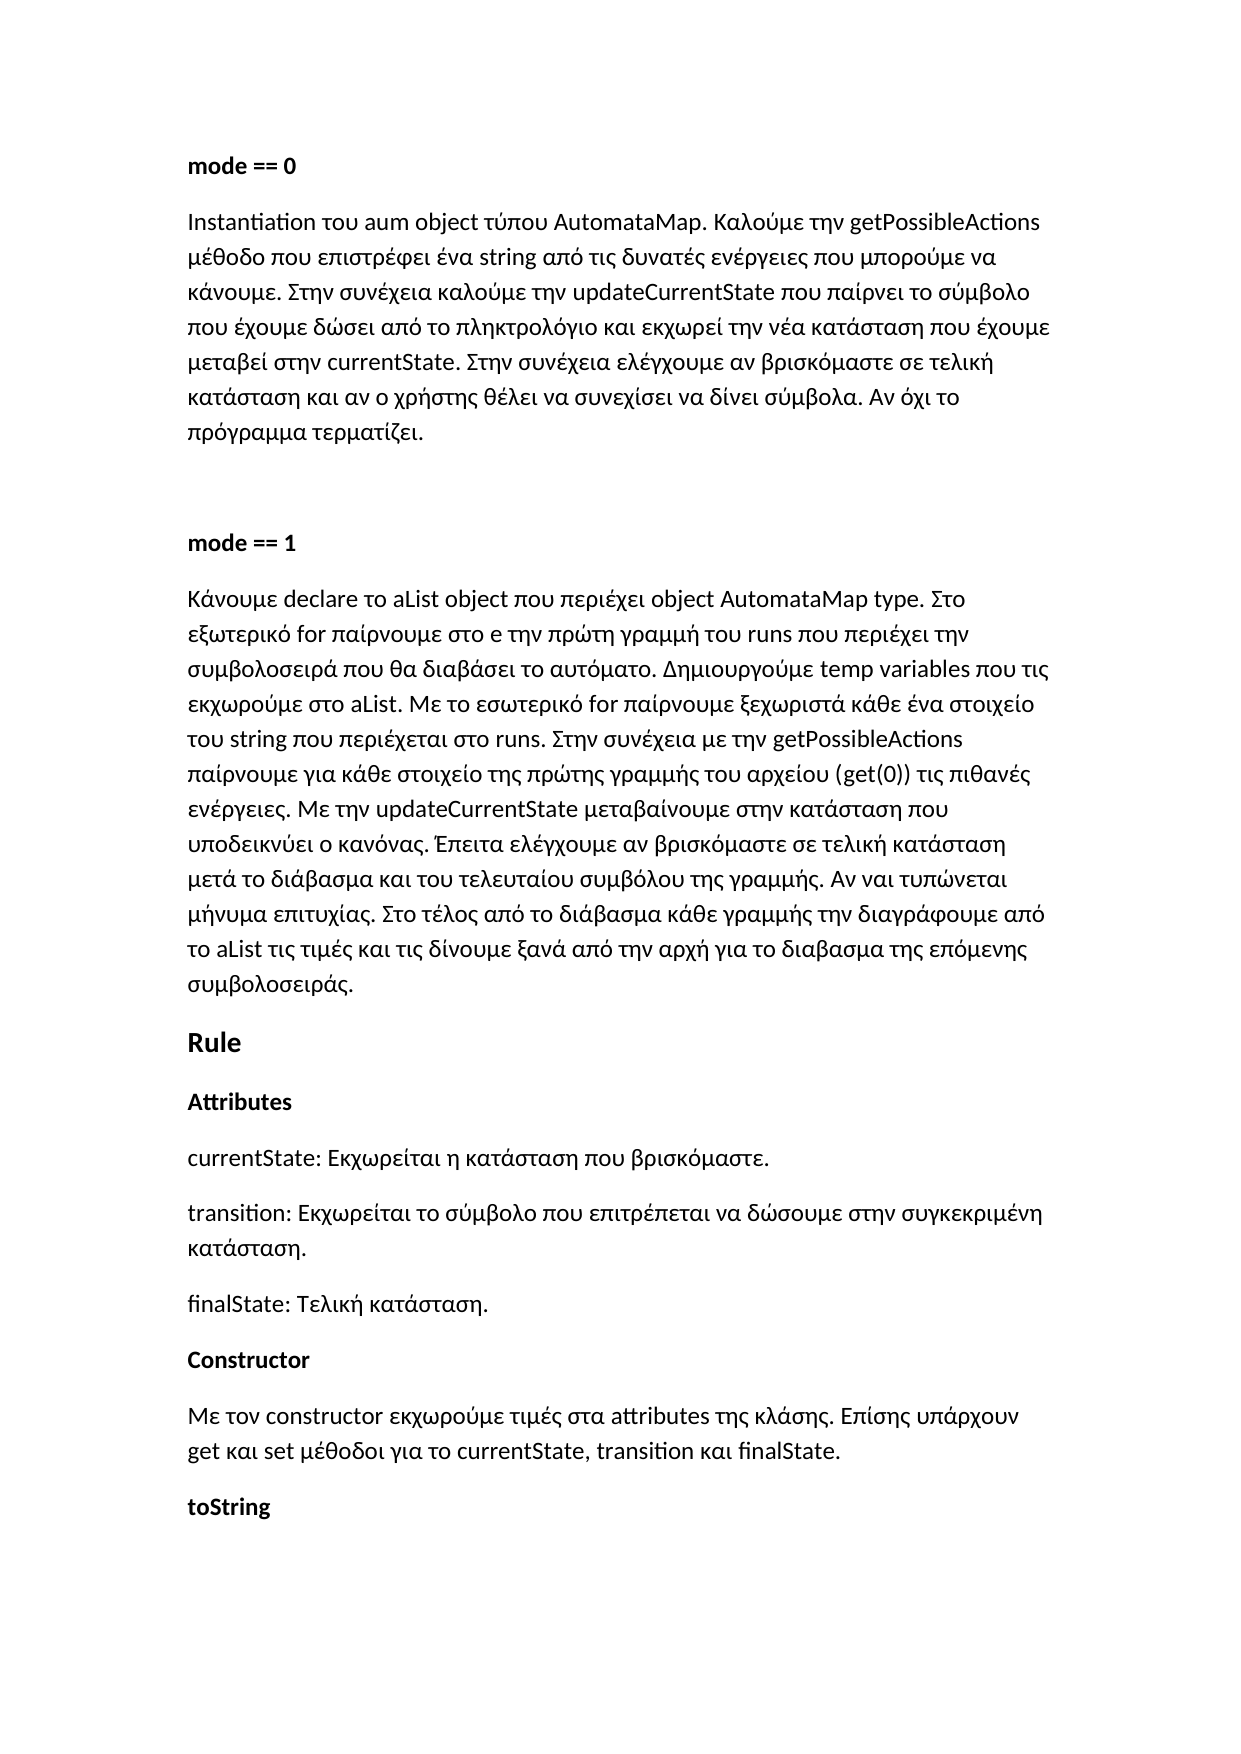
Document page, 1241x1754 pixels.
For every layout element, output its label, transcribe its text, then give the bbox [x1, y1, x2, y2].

text toString [187, 1491, 1053, 1521]
text mode == 1 [187, 527, 1053, 558]
text finalState: Τελική κατάσταση. [187, 1288, 1053, 1319]
text Attributes [187, 1086, 1053, 1116]
text Constructor [187, 1344, 1053, 1375]
text Κάνουμε declare το aList object που περιέχει object AutomataMap type. Στο εξωτερικό for παίρνουμε στο e την πρώτη γραμμή του runs που περιέχει την συμβολοσειρά που θα διαβάσει το αυτόματο. Δημιουργούμε temp variables που τις εκχωρούμε στο aList. Με το εσωτερικό for παίρνουμε ξεχωριστά κάθε ένα στοιχείο του string που περιέχεται στο runs. Στην συνέχεια με την getPossibleActions παίρνουμε για κάθε στοιχείο της πρώτης γραμμής του αρχείου (get(0)) τις πιθανές ενέργειες. Με την updateCurrentState μεταβαίνουμε στην κατάσταση που υποδεικνύει ο κανόνας. Έπειτα ελέγχουμε αν βρισκόμαστε σε τελική κατάσταση μετά το διάβασμα και του τελευταίου συμβόλου της γραμμής. Αν ναι τυπώνεται μήνυμα επιτυχίας. Στο τέλος από το διάβασμα κάθε γραμμής την διαγράφουμε από το aList τις τιμές και τις δίνουμε ξανά από την αρχή για το διαβασμα της επόμενης συμβολοσειράς. [187, 583, 1053, 999]
text Με τον constructor εκχωρούμε τιμές στα attributes της κλάσης. Επίσης υπάρχουν get και set μέθοδοι για το currentState, transition και finalState. [187, 1400, 1053, 1466]
text mode == 0 [187, 150, 1053, 181]
text transition: Εκχωρείται το σύμβολο που επιτρέπεται να δώσουμε στην συγκεκριμένη κατάσταση. [187, 1198, 1053, 1263]
text Rule [187, 1024, 1053, 1060]
text Instantiation του aum object τύπου AutomataMap. Καλούμε την getPossibleActions μέθοδο που επιστρέφει ένα string από τις δυνατές ενέργειες που μπορούμε να κάνουμε. Στην συνέχεια καλούμε την updateCurrentState που παίρνει το σύμβολο που έχουμε δώσει από το πληκτρολόγιο και εκχωρεί την νέα κατάσταση που έχουμε μεταβεί στην currentState. Στην συνέχεια ελέγχουμε αν βρισκόμαστε σε τελική κατάσταση και αν ο χρήστης θέλει να συνεχίσει να δίνει σύμβολα. Αν όχι το πρόγραμμα τερματίζει. [187, 206, 1053, 446]
text currentState: Εκχωρείται η κατάσταση που βρισκόμαστε. [187, 1142, 1053, 1172]
